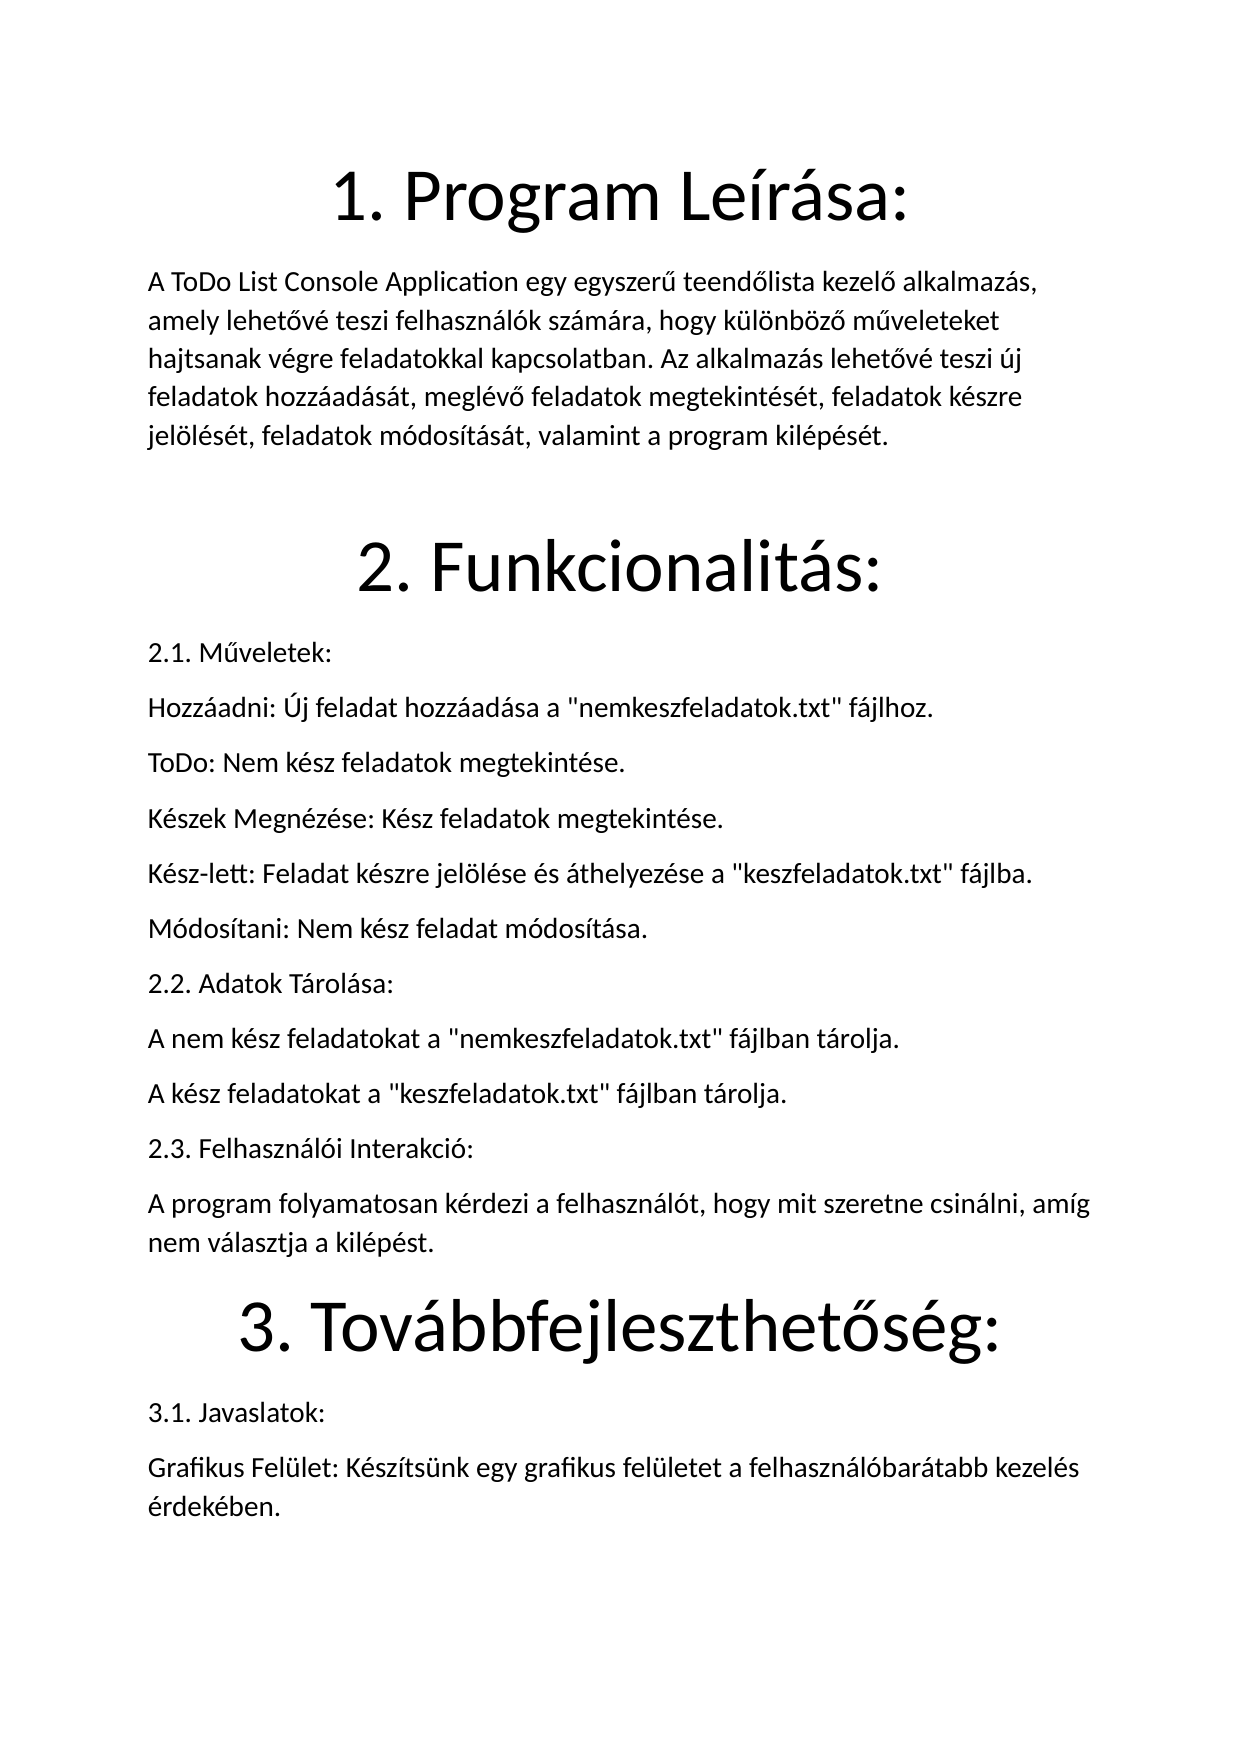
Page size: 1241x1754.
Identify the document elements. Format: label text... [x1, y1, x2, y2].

text 2.3. Felhasználói Interakció: [148, 1130, 1093, 1166]
text ToDo: Nem kész feladatok megtekintése. [148, 744, 1093, 780]
text Hozzáadni: Új feladat hozzáadása a "nemkeszfeladatok.txt" fájlhoz. [148, 689, 1093, 725]
text 2.2. Adatok Tárolása: [148, 965, 1093, 1001]
text 3. Továbbfejleszthetőség: [148, 1279, 1093, 1371]
text 1. Program Leírása: [148, 148, 1093, 239]
text Grafikus Felület: Készítsünk egy grafikus felületet a felhasználóbarátabb kezelés érdekében. [148, 1449, 1093, 1524]
text 2.1. Műveletek: [148, 634, 1093, 670]
text Kész-lett: Feladat készre jelölése és áthelyezése a "keszfeladatok.txt" fájlba. [148, 855, 1093, 890]
text A ToDo List Console Application egy egyszerű teendőlista kezelő alkalmazás, amely lehetővé teszi felhasználók számára, hogy különböző műveleteket hajtsanak végre feladatokkal kapcsolatban. Az alkalmazás lehetővé teszi új feladatok hozzáadását, meglévő feladatok megtekintését, feladatok készre jelölését, feladatok módosítását, valamint a program kilépését. [148, 263, 1093, 452]
text Készek Megnézése: Kész feladatok megtekintése. [148, 800, 1093, 835]
text A kész feladatokat a "keszfeladatok.txt" fájlban tárolja. [148, 1075, 1093, 1111]
text A program folyamatosan kérdezi a felhasználót, hogy mit szeretne csinálni, amíg nem választja a kilépést. [148, 1185, 1093, 1259]
text 2. Funkcionalitás: [148, 519, 1093, 610]
text Módosítani: Nem kész feladat módosítása. [148, 910, 1093, 946]
text 3.1. Javaslatok: [148, 1394, 1093, 1430]
text A nem kész feladatokat a "nemkeszfeladatok.txt" fájlban tárolja. [148, 1020, 1093, 1056]
